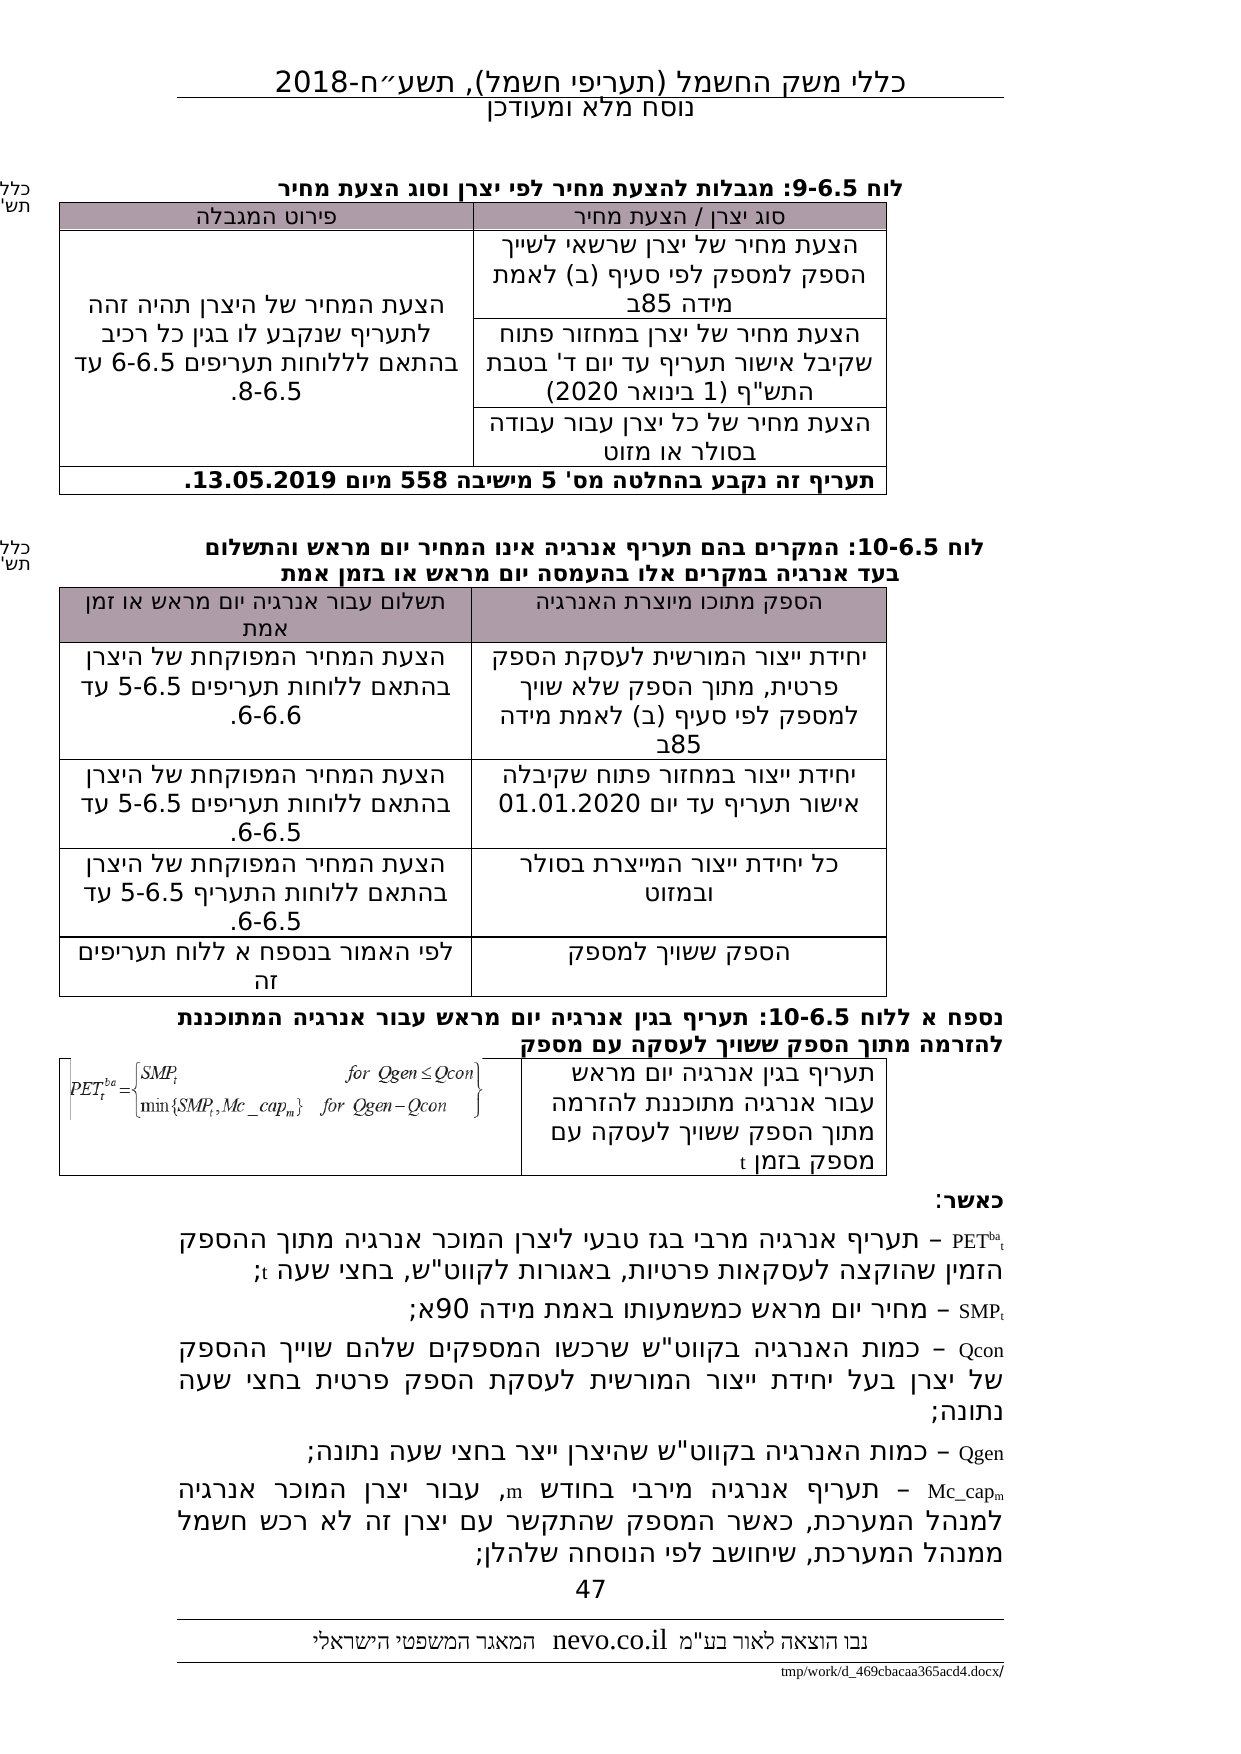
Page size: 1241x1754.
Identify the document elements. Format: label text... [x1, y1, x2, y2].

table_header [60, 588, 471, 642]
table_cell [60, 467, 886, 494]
text PETbat – תעריף אנרגיה מרבי בגז טבעי ליצרן המוכר אנרגיה מתוך ההספק הזמין שהוקצה לעסקאות פרטיות, באגורות לקווט"ש, בחצי שעה t; [177, 1223, 1004, 1286]
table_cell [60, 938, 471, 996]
text Qgen – כמות האנרגיה בקווט"ש שהיצרן ייצר בחצי שעה נתונה; [177, 1435, 1004, 1466]
text לוח 9-6.5: מגבלות להצעת מחיר לפי יצרן וסוג הצעת מחיר [177, 175, 1004, 202]
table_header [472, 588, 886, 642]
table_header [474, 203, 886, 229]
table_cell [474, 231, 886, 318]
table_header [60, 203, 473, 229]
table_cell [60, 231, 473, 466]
text Qcon – כמות האנרגיה בקווט"ש שרכשו המספקים שלהם שוייך ההספק של יצרן בעל יחידת ייצור המורשית לעסקת הספק פרטית בחצי שעה נתונה; [177, 1333, 1004, 1427]
text לוח 10-6.5: המקרים בהם תעריף אנרגיה אינו המחיר יום מראש והתשלום בעד אנרגיה במקרים אלו בהעמסה יום מראש או בזמן אמת [177, 534, 1004, 587]
text נספח א ללוח 10-6.5: תעריף בגין אנרגיה יום מראש עבור אנרגיה המתוכננת להזרמה מתוך הספק ששויך לעסקה עם מספק [177, 1004, 1004, 1058]
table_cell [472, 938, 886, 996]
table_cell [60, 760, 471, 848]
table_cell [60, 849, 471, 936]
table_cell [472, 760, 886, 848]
text SMPt – מחיר יום מראש כמשמעותו באמת מידה 90א; [177, 1293, 1004, 1325]
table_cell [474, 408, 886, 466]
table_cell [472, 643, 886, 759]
text Mc_capm – תעריף אנרגיה מירבי בחודש m, עבור יצרן המוכר אנרגיה למנהל המערכת, כאשר המספק שהתקשר עם יצרן זה לא רכש חשמל ממנהל המערכת, שיחושב לפי הנוסחה שלהלן; [177, 1474, 1004, 1568]
text כאשר: [177, 1184, 1004, 1215]
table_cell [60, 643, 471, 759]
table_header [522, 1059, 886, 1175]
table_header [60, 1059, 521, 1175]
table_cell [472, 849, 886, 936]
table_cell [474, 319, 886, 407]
